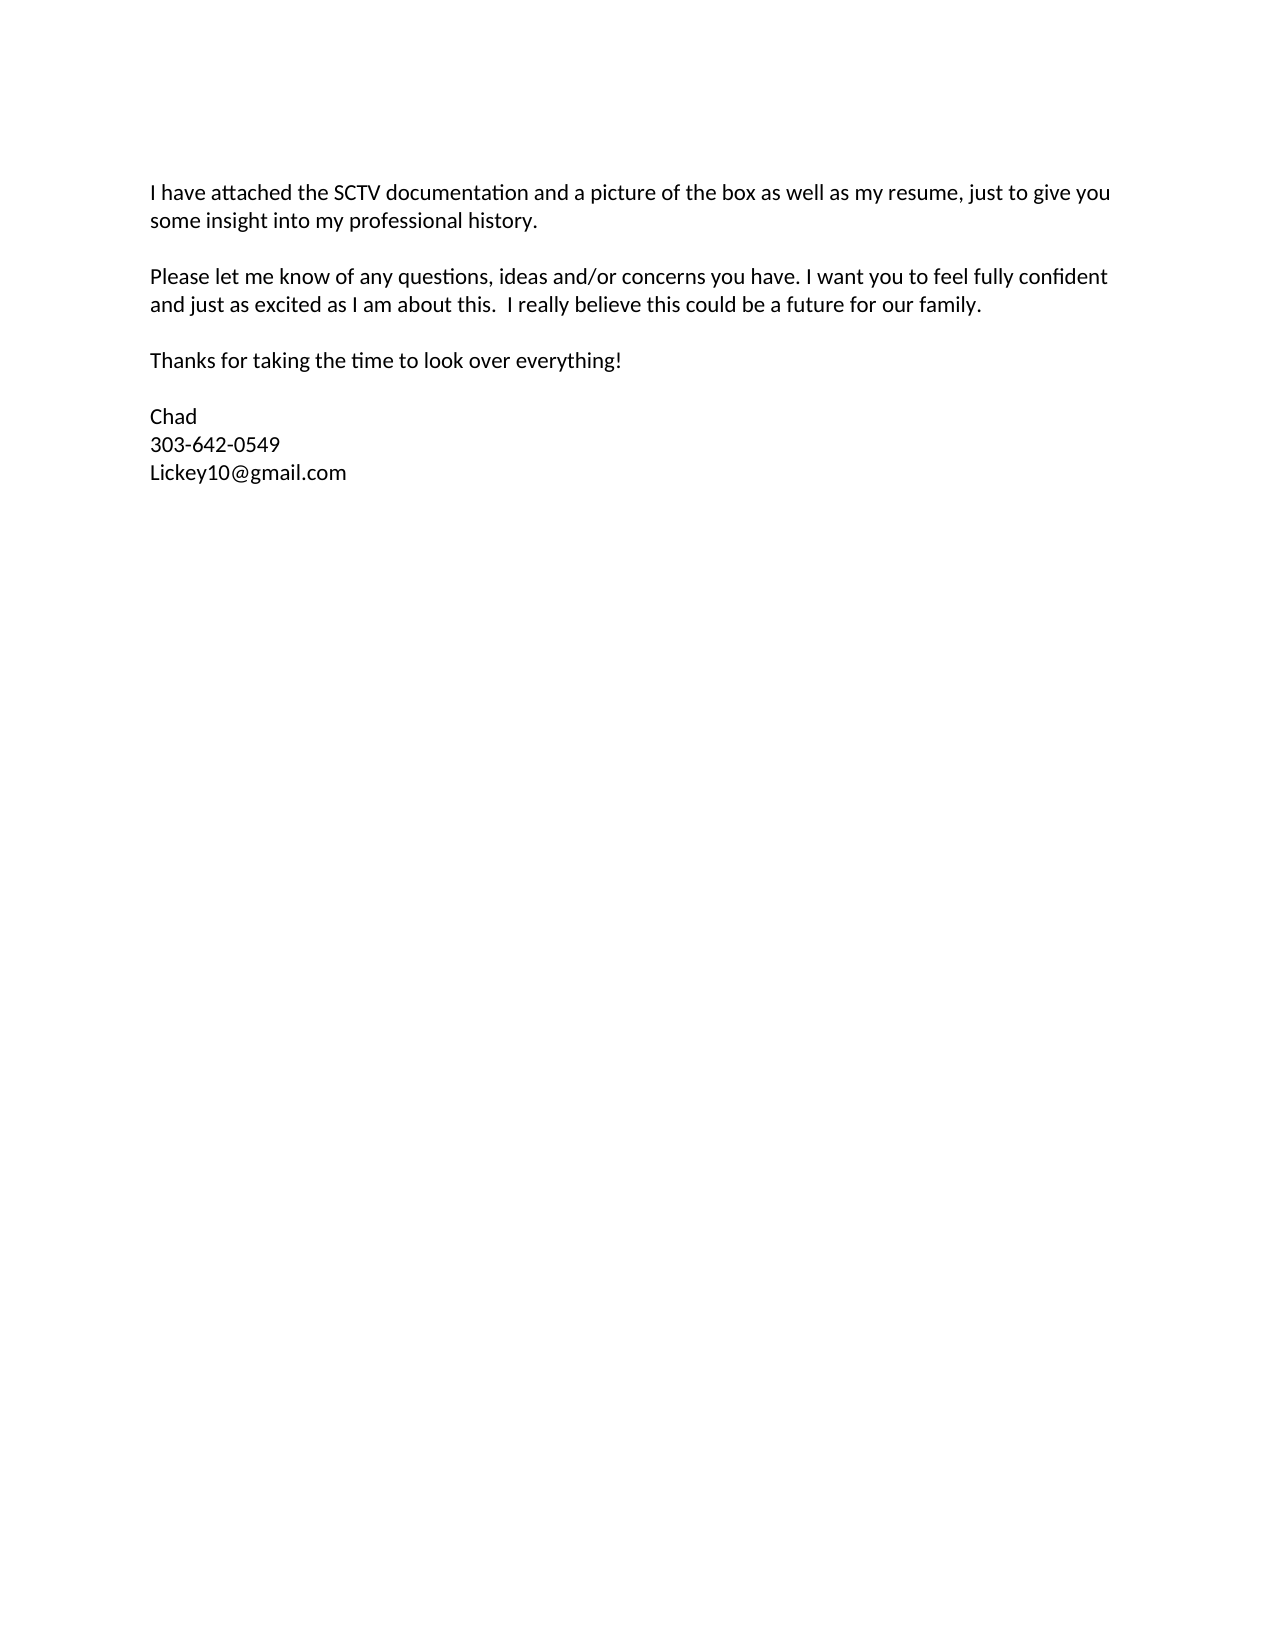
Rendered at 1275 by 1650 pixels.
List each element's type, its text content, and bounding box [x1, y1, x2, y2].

text Lickey10@gmail.com [150, 458, 1125, 486]
text I have attached the SCTV documentation and a picture of the box as well as my resume, just to give you some insight into my professional history. [150, 178, 1125, 234]
text Thanks for taking the time to look over everything! [150, 346, 1125, 374]
text 303-642-0549 [150, 430, 1125, 458]
text Chad [150, 402, 1125, 430]
text Please let me know of any questions, ideas and/or concerns you have. I want you to feel fully confident and just as excited as I am about this. I really believe this could be a future for our family. [150, 262, 1125, 318]
